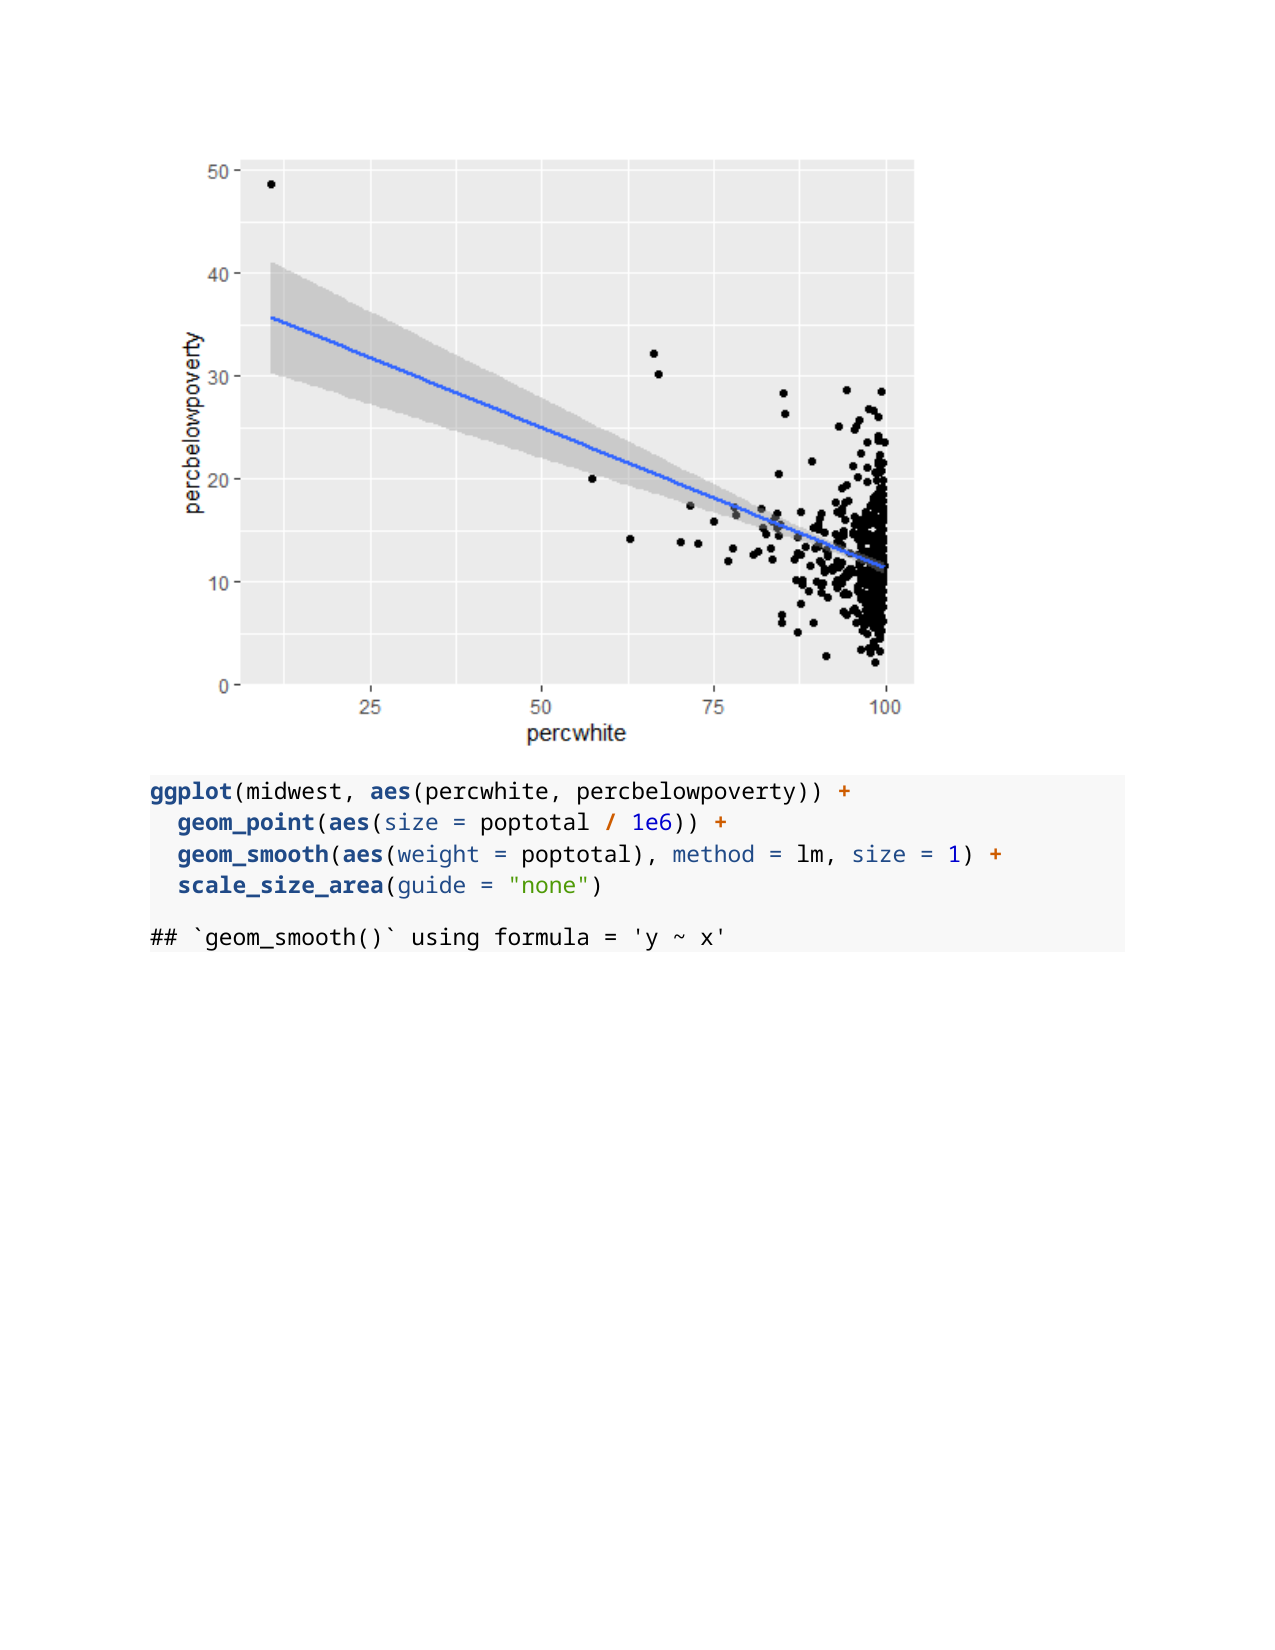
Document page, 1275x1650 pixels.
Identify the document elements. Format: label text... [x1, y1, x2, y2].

text ## `geom_smooth()` using formula = 'y ~ x' [150, 921, 1125, 952]
text ggplot(midwest, aes(percwhite, percbelowpoverty)) + geom_point(aes(size = poptotal / 1e6)) + geom_smooth(aes(weight = poptotal), method = lm, size = 1) + scale_size_area(guide = "none") [604, 775, 1125, 900]
picture [168, 150, 927, 757]
